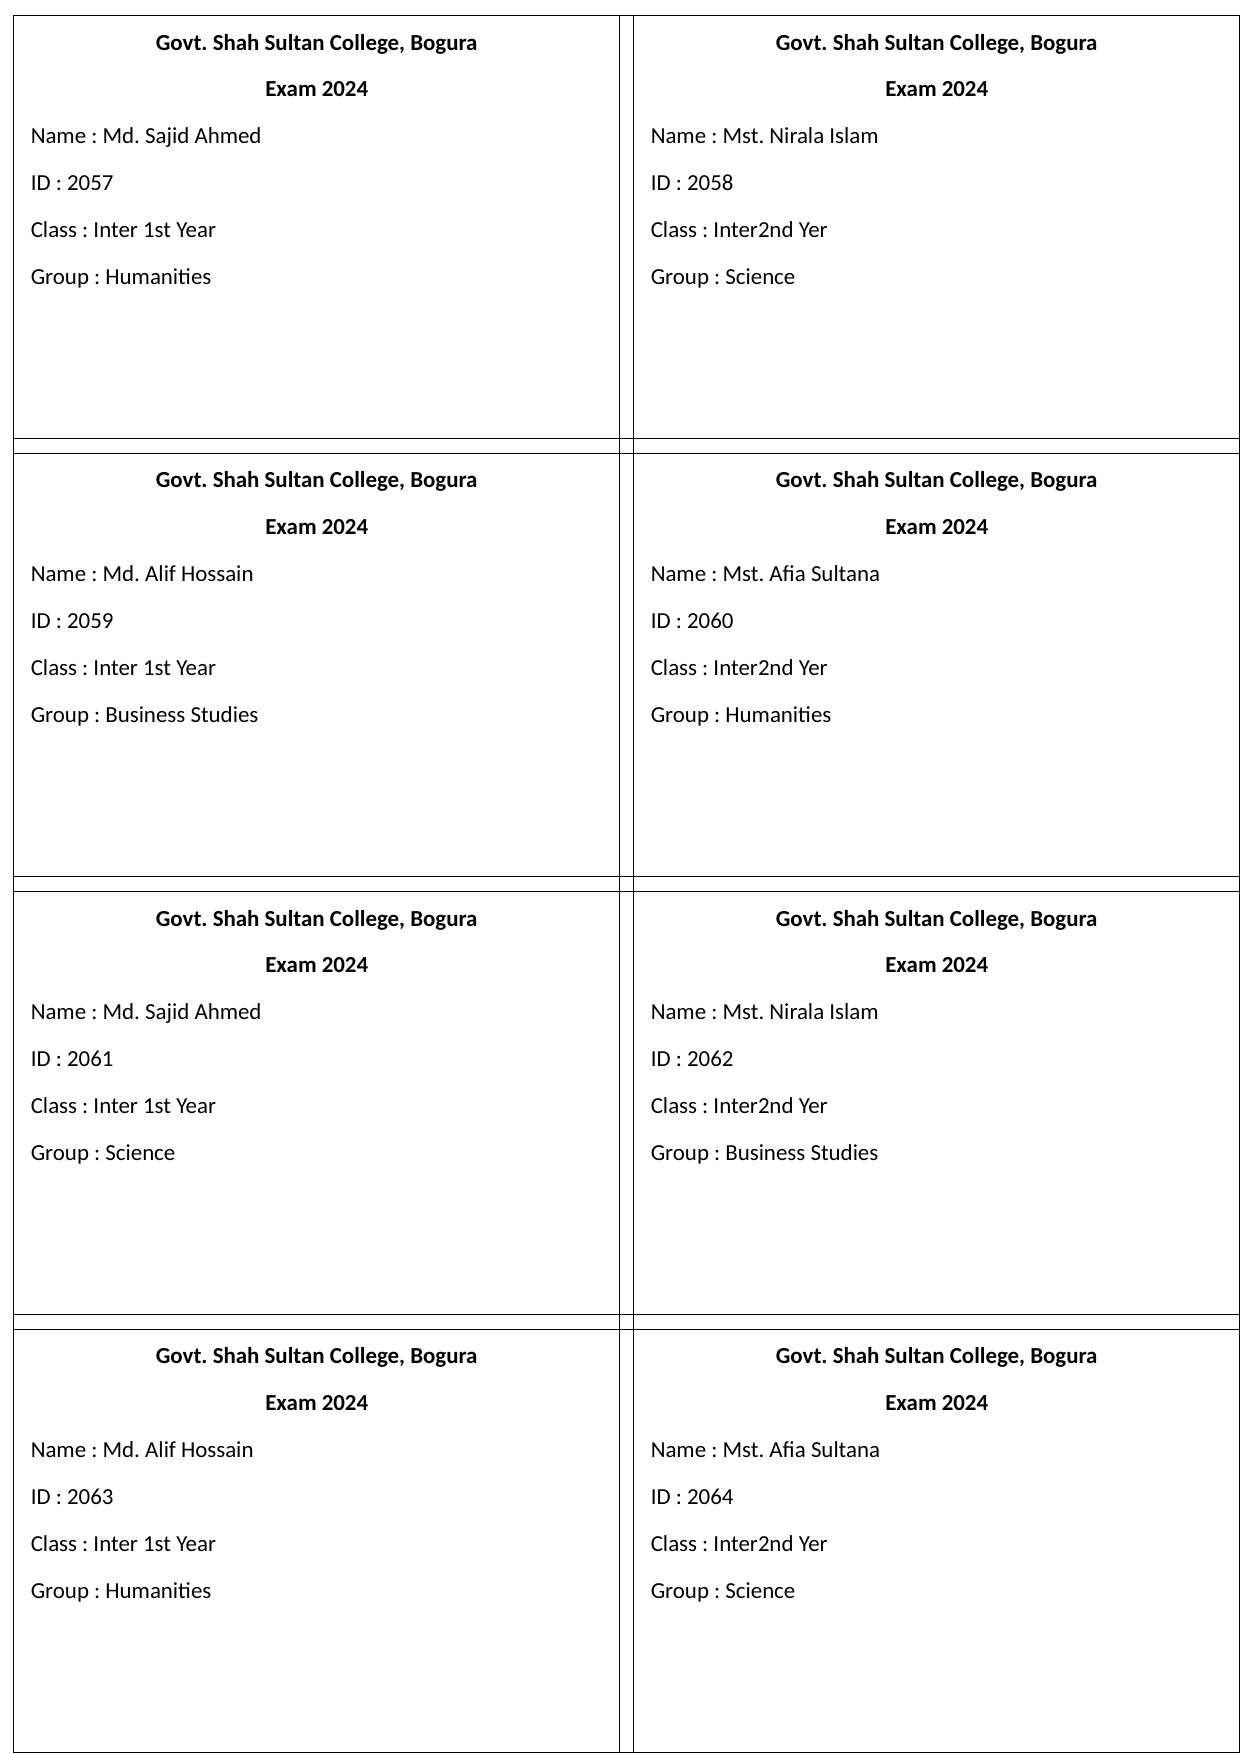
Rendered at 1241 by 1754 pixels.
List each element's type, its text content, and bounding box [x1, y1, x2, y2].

table_cell [620, 454, 633, 876]
table_cell [14, 877, 619, 891]
table_cell [620, 439, 633, 453]
table_cell Govt. Shah Sultan College, Bogura Exam 2024 Name : Mst. Afia Sultana ID : 2064 Class : Inter2nd Yer Group : Science [634, 1330, 1239, 1752]
table_cell Govt. Shah Sultan College, Bogura Exam 2024 Name : Md. Alif Hossain ID : 2059 Class : Inter 1st Year Group : Business Studies [14, 454, 619, 876]
table_cell Govt. Shah Sultan College, Bogura Exam 2024 Name : Mst. Afia Sultana ID : 2060 Class : Inter2nd Yer Group : Humanities [634, 454, 1239, 876]
table_cell Govt. Shah Sultan College, Bogura Exam 2024 Name : Md. Sajid Ahmed ID : 2061 Class : Inter 1st Year Group : Science [14, 892, 619, 1314]
table_cell [634, 1315, 1239, 1329]
table_cell [620, 1330, 633, 1752]
table_cell [620, 892, 633, 1314]
table_header Govt. Shah Sultan College, Bogura Exam 2024 Name : Mst. Nirala Islam ID : 2058 Class : Inter2nd Yer Group : Science [634, 16, 1239, 438]
table_cell Govt. Shah Sultan College, Bogura Exam 2024 Name : Md. Alif Hossain ID : 2063 Class : Inter 1st Year Group : Humanities [14, 1330, 619, 1752]
table_cell [620, 1315, 633, 1329]
table_header Govt. Shah Sultan College, Bogura Exam 2024 Name : Md. Sajid Ahmed ID : 2057 Class : Inter 1st Year Group : Humanities [14, 16, 619, 438]
table_cell [634, 439, 1239, 453]
table_cell [620, 877, 633, 891]
table_cell [14, 1315, 619, 1329]
table_cell Govt. Shah Sultan College, Bogura Exam 2024 Name : Mst. Nirala Islam ID : 2062 Class : Inter2nd Yer Group : Business Studies [634, 892, 1239, 1314]
table_cell [14, 439, 619, 453]
table_cell [634, 877, 1239, 891]
table_header [620, 16, 633, 438]
